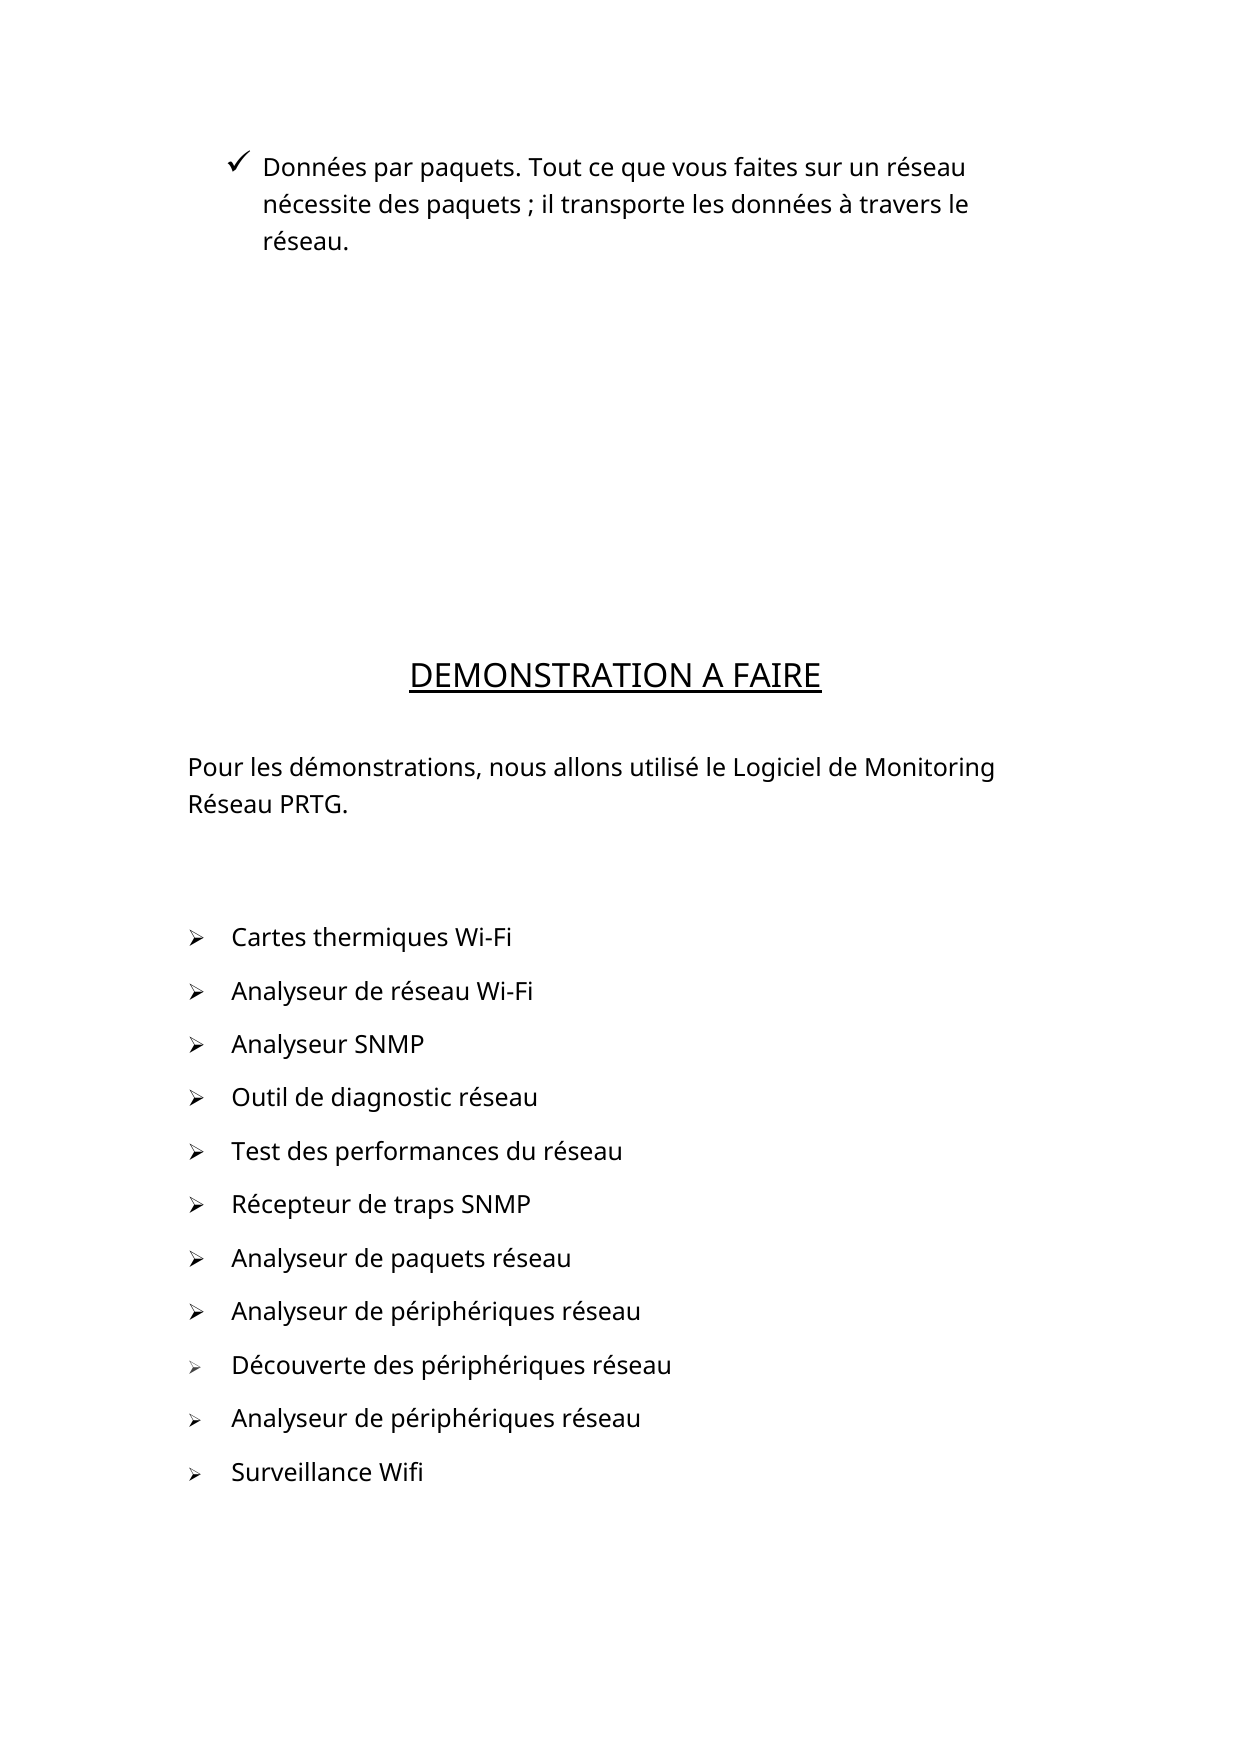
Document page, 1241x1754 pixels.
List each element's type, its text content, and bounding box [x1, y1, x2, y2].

list Outil de diagnostic réseau [187, 1080, 1053, 1114]
list Cartes thermiques Wi-Fi [187, 920, 1053, 954]
list Test des performances du réseau [187, 1133, 1053, 1168]
list Analyseur de périphériques réseau [187, 1401, 1053, 1435]
list Récepteur de traps SNMP [187, 1187, 1053, 1221]
list Surveillance Wifi [187, 1454, 1053, 1488]
list Analyseur de paquets réseau [187, 1240, 1053, 1274]
list Analyseur de réseau Wi-Fi [187, 973, 1053, 1007]
list Découverte des périphériques réseau [187, 1347, 1053, 1381]
list Analyseur de périphériques réseau [187, 1294, 1053, 1328]
list Analyseur SNMP [187, 1027, 1053, 1061]
